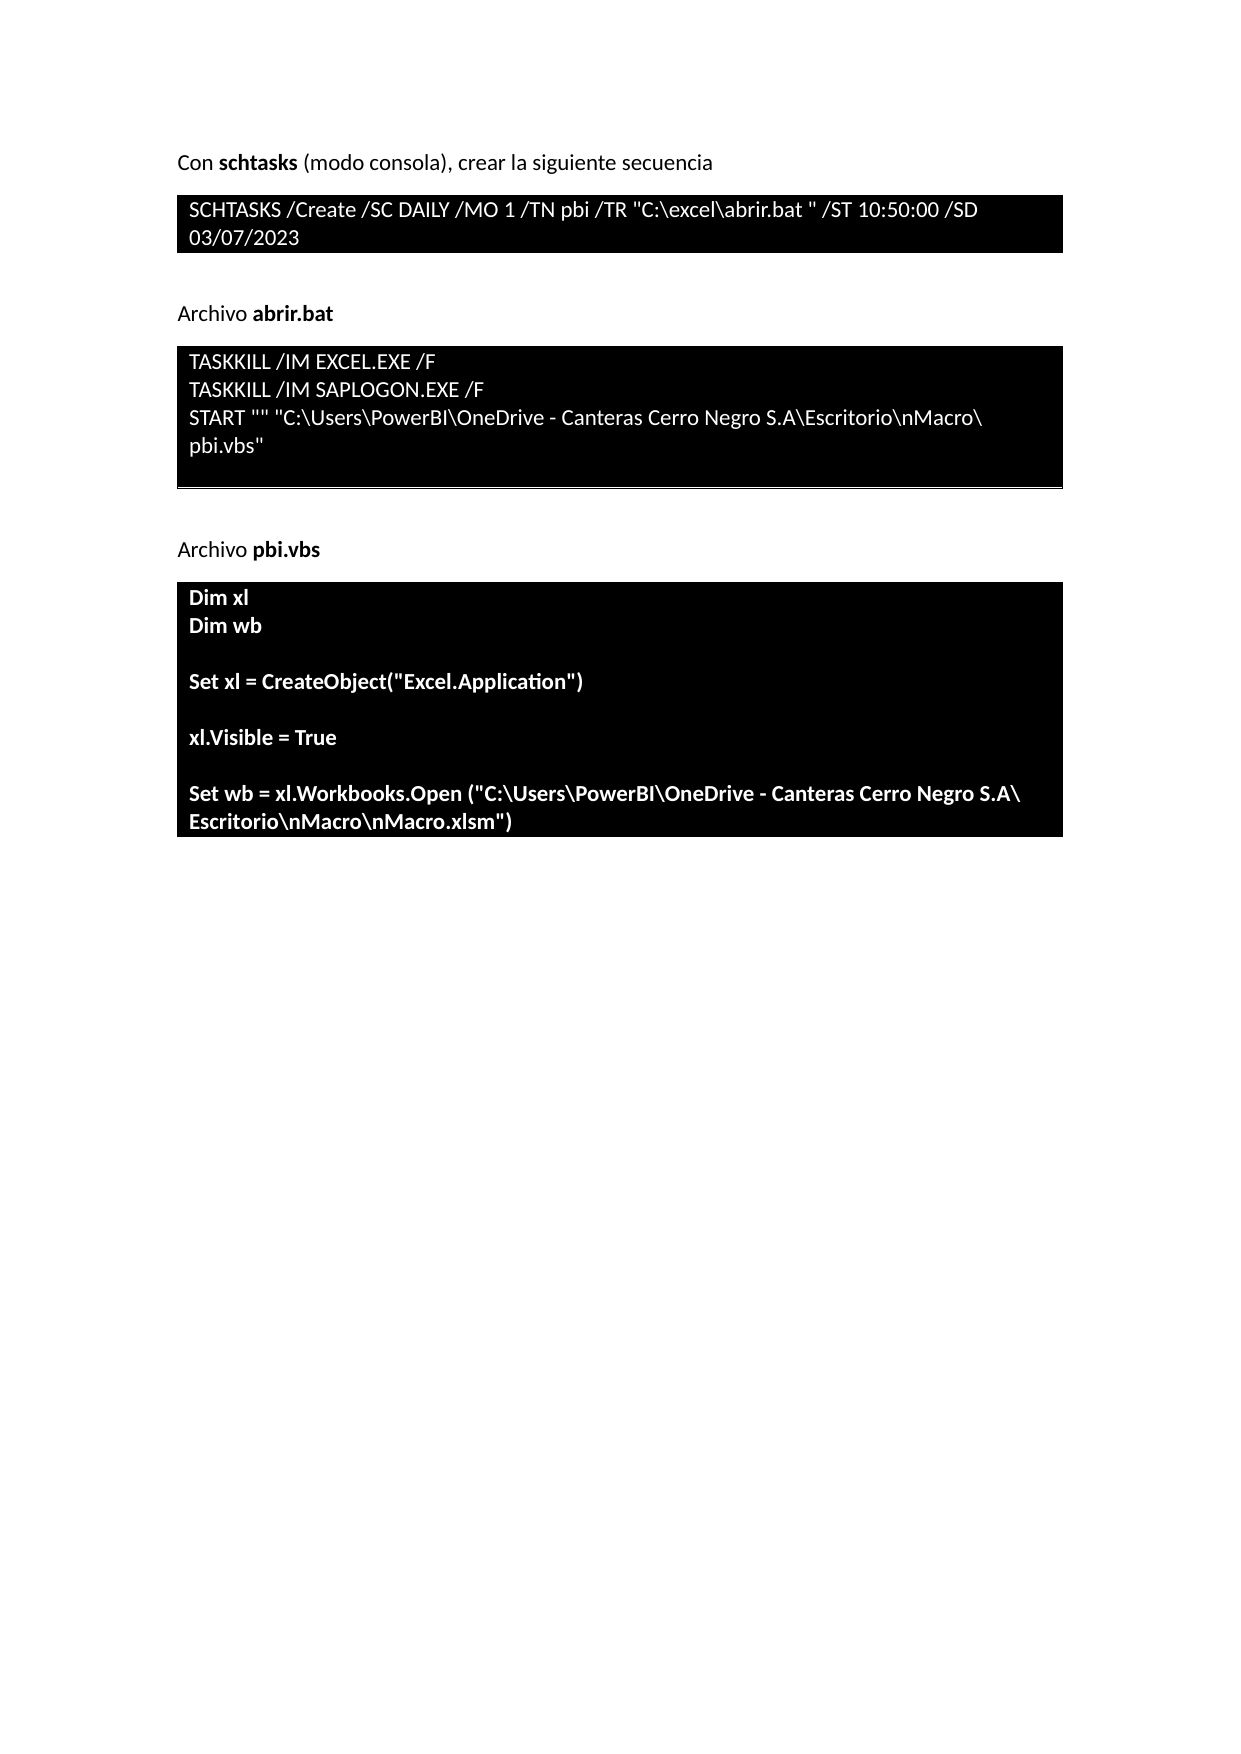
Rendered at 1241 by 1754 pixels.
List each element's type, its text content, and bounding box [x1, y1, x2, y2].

text Archivo pbi.vbs [177, 535, 1063, 563]
text Archivo abrir.bat [177, 299, 1063, 327]
table_header Dim xl Dim wb Set xl = CreateObject("Excel.Application") xl.Visible = True Set wb = xl.Workbooks.Open ("C:\Users\PowerBI\OneDrive - Canteras Cerro Negro S.A\Escritorio\nMacro\nMacro.xlsm") [178, 583, 1062, 836]
table_header SCHTASKS /Create /SC DAILY /MO 1 /TN pbi /TR "C:\excel\abrir.bat " /ST 10:50:00 /SD 03/07/2023 [178, 196, 1062, 252]
table_header TASKKILL /IM EXCEL.EXE /F TASKKILL /IM SAPLOGON.EXE /F START "" "C:\Users\PowerBI\OneDrive - Canteras Cerro Negro S.A\Escritorio\nMacro\pbi.vbs" [178, 348, 1062, 487]
text Con schtasks (modo consola), crear la siguiente secuencia [177, 148, 1063, 176]
